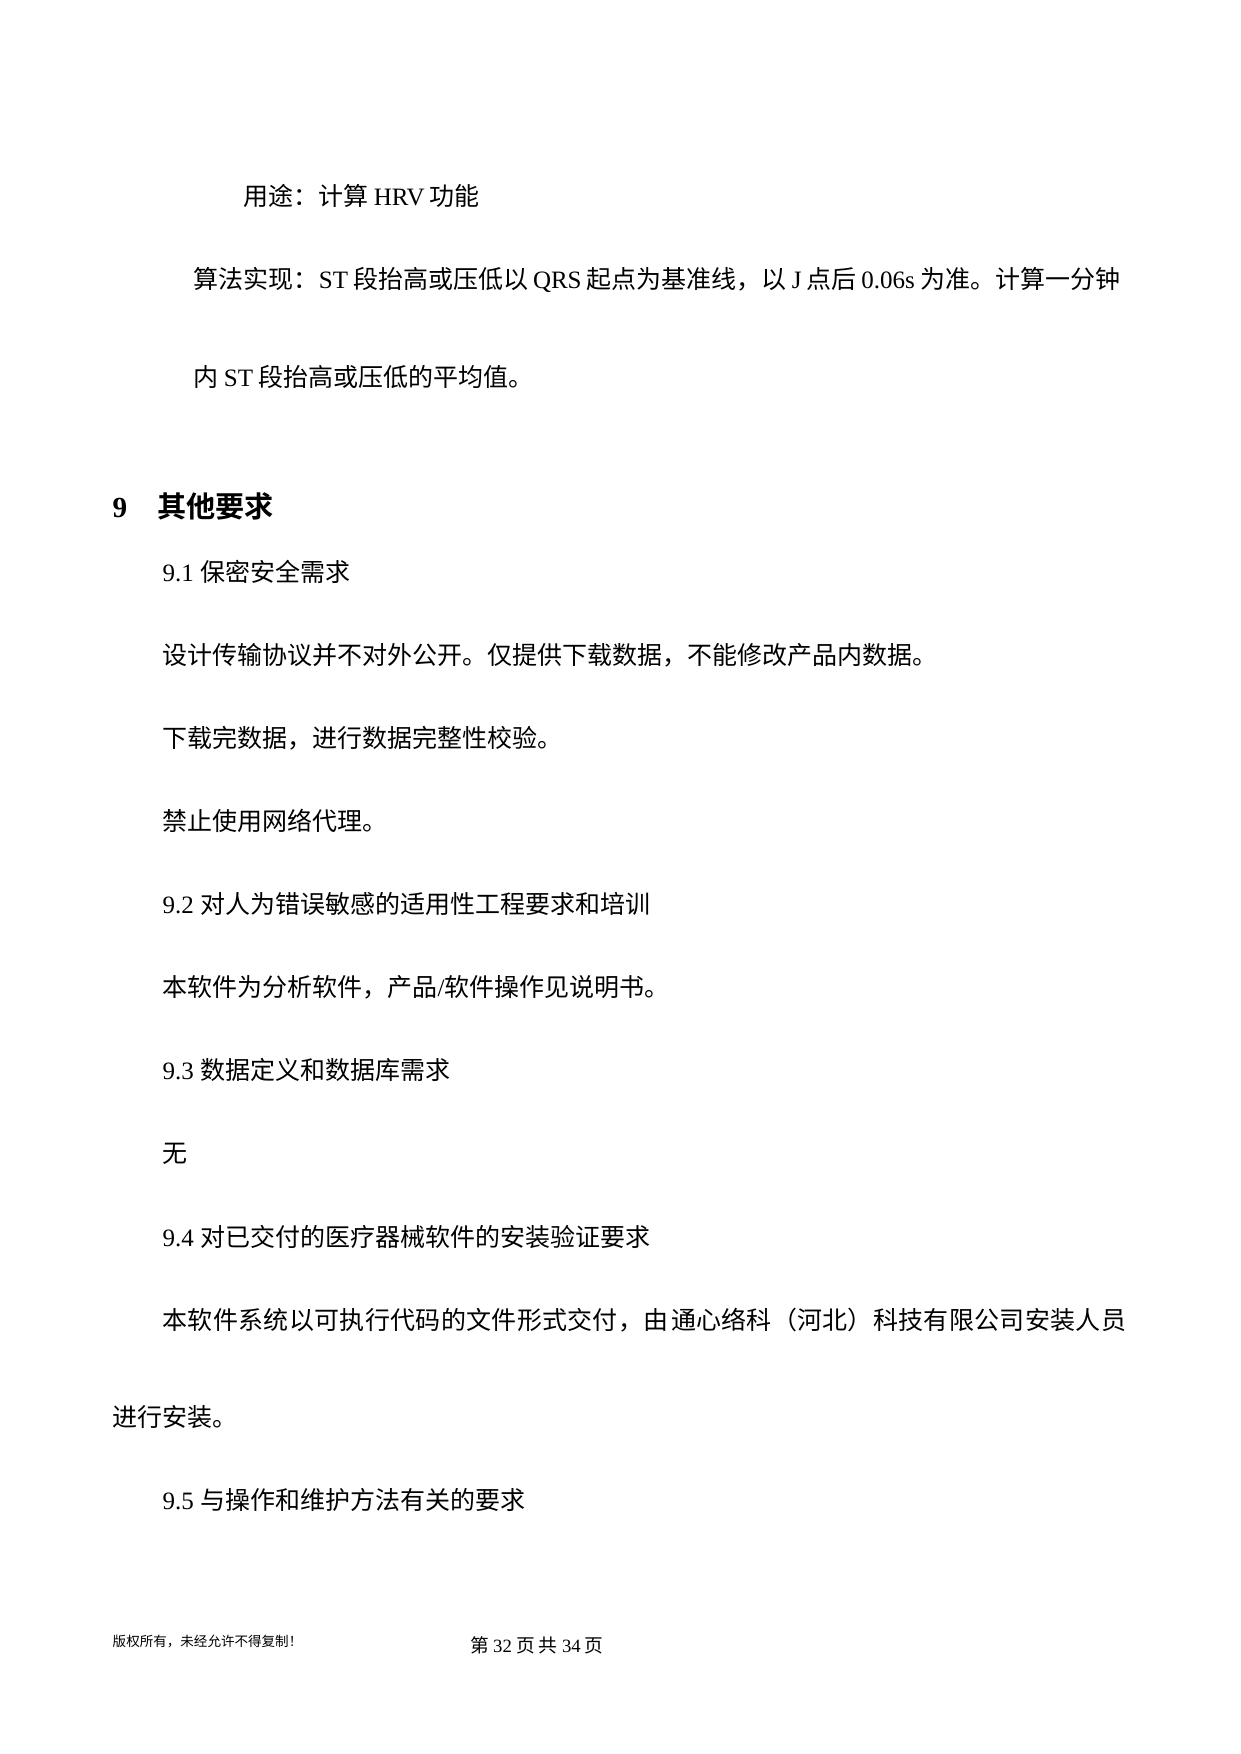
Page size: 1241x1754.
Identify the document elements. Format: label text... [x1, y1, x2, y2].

list 对已交付的医疗器械软件的安装验证要求 [112, 1203, 1128, 1268]
list 对人为错误敏感的适用性工程要求和培训 [112, 870, 1128, 935]
list 数据定义和数据库需求 [112, 1036, 1128, 1101]
list 保密安全需求 [112, 538, 1128, 603]
list 用途：计算HRV功能 [194, 162, 1128, 227]
text 下载完数据，进行数据完整性校验。 [112, 704, 1128, 769]
text 无 [112, 1119, 1128, 1184]
text 设计传输协议并不对外公开。仅提供下载数据，不能修改产品内数据。 [112, 621, 1128, 686]
text 本软件系统以可执行代码的文件形式交付，由通心络科（河北）科技有限公司安装人员进行安装。 [112, 1286, 1128, 1448]
list 其他要求 [112, 473, 1128, 538]
text 禁止使用网络代理。 [112, 787, 1128, 852]
list 算法实现：ST段抬高或压低以QRS起点为基准线，以J点后0.06s为准。计算一分钟内ST段抬高或压低的平均值。 [194, 245, 1128, 408]
list 与操作和维护方法有关的要求 [112, 1466, 1128, 1531]
text 本软件为分析软件，产品/软件操作见说明书。 [112, 953, 1128, 1018]
